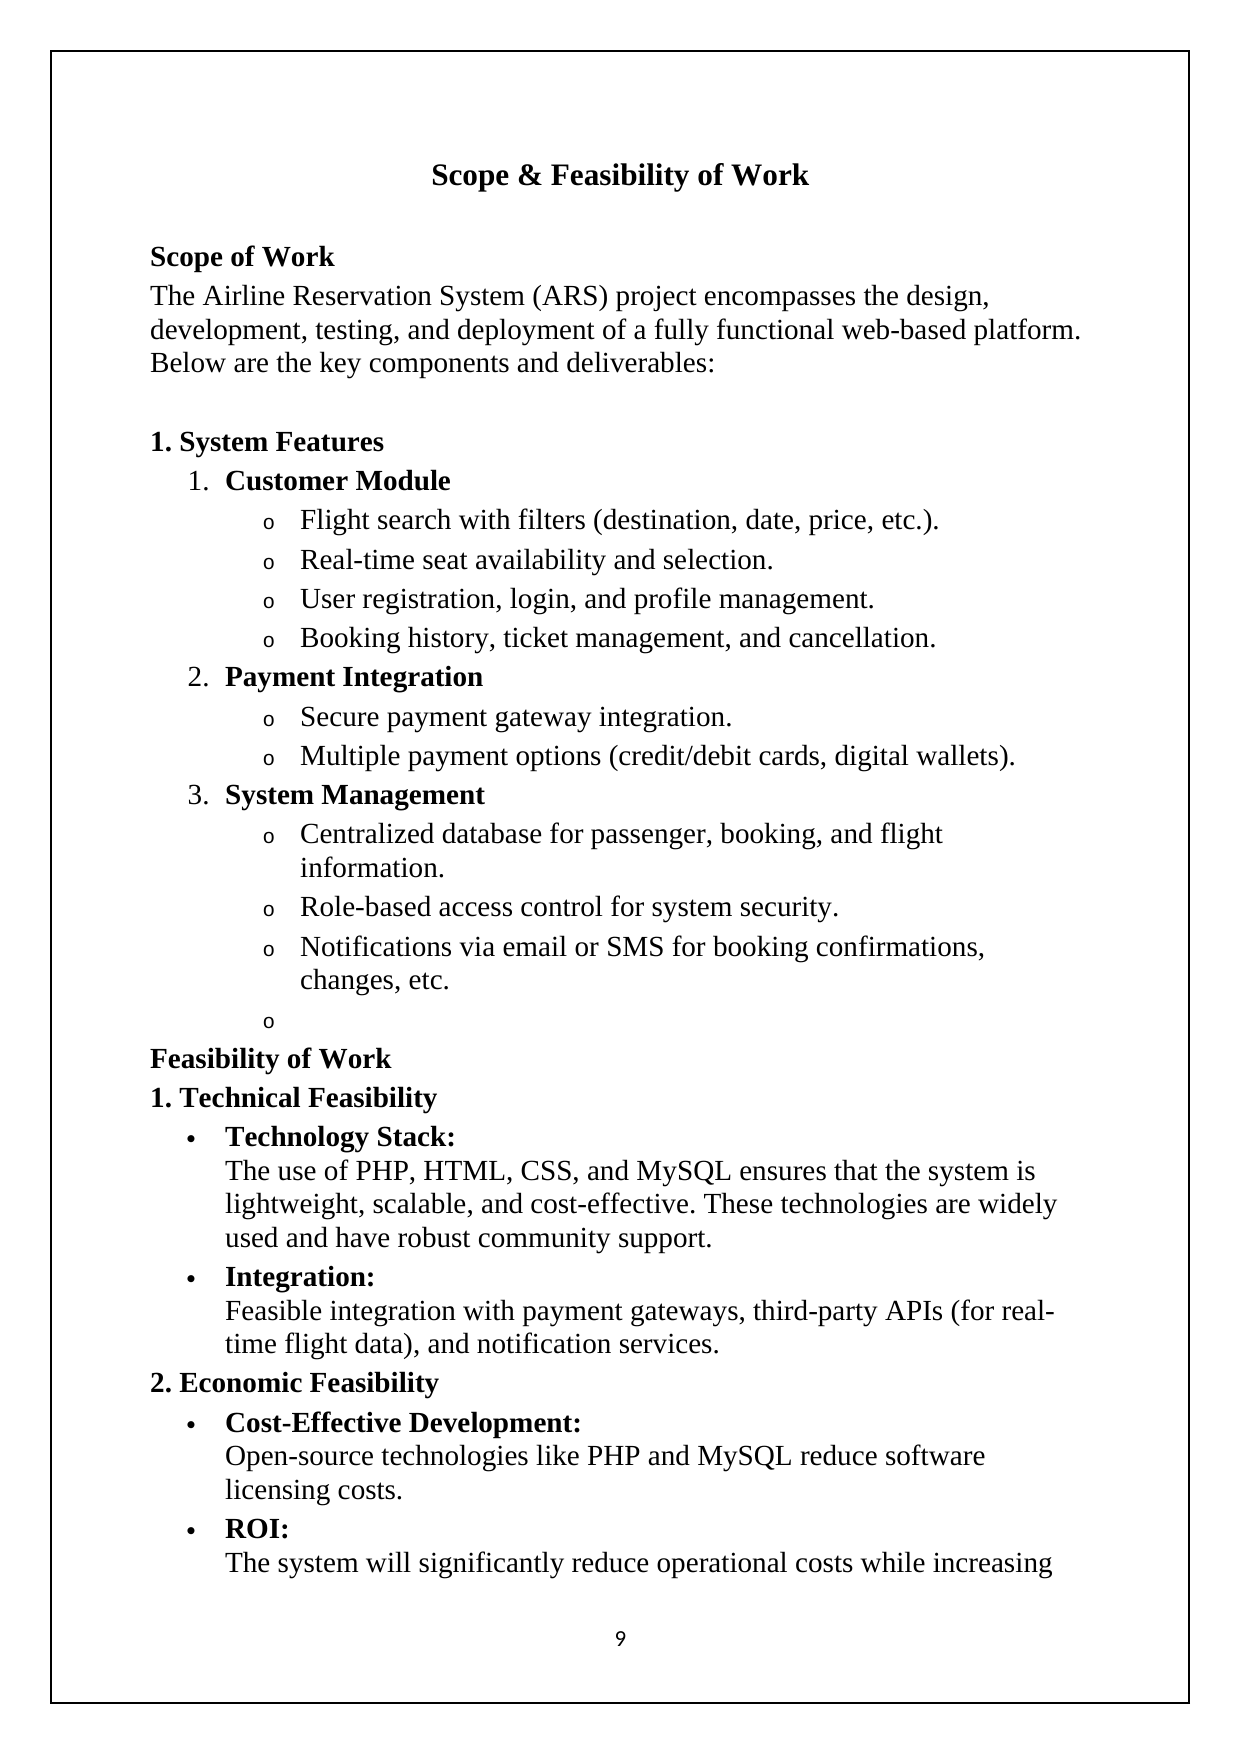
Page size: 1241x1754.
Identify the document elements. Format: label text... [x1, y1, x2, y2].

text Scope & Feasibility of Work [150, 156, 1090, 192]
list Technology Stack: The use of PHP, HTML, CSS, and MySQL ensures that the system is lightweight, scalable, and cost-effective. These technologies are widely used and have robust community support. [187, 1119, 1090, 1253]
list Customer Module [187, 463, 1090, 497]
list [187, 1511, 1090, 1578]
text 1. Technical Feasibility [150, 1080, 1090, 1114]
list Centralized database for passenger, booking, and flight information. [262, 817, 1090, 884]
list Multiple payment options (credit/debit cards, digital wallets). [262, 738, 1090, 772]
text 2. Economic Feasibility [150, 1366, 1090, 1399]
list Notifications via email or SMS for booking confirmations, changes, etc. [262, 929, 1090, 996]
list System Management [187, 777, 1090, 811]
list Booking history, ticket management, and cancellation. [262, 620, 1090, 654]
list Secure payment gateway integration. [262, 699, 1090, 732]
list Payment Integration [187, 659, 1090, 693]
list User registration, login, and profile management. [262, 581, 1090, 614]
list Role-based access control for system security. [262, 889, 1090, 923]
list Cost-Effective Development: Open-source technologies like PHP and MySQL reduce software licensing costs. [187, 1405, 1090, 1506]
text The Airline Reservation System (ARS) project encompasses the design, development, testing, and deployment of a fully functional web-based platform. Below are the key components and deliverables: [150, 278, 1090, 379]
list Real-time seat availability and selection. [262, 542, 1090, 575]
text 1. System Features [150, 424, 1090, 457]
text Feasibility of Work [150, 1041, 1090, 1074]
list Flight search with filters (destination, date, price, etc.). [262, 502, 1090, 536]
list Integration: Feasible integration with payment gateways, third-party APIs (for real-time flight data), and notification services. [187, 1259, 1090, 1360]
text Scope of Work [150, 239, 1090, 273]
